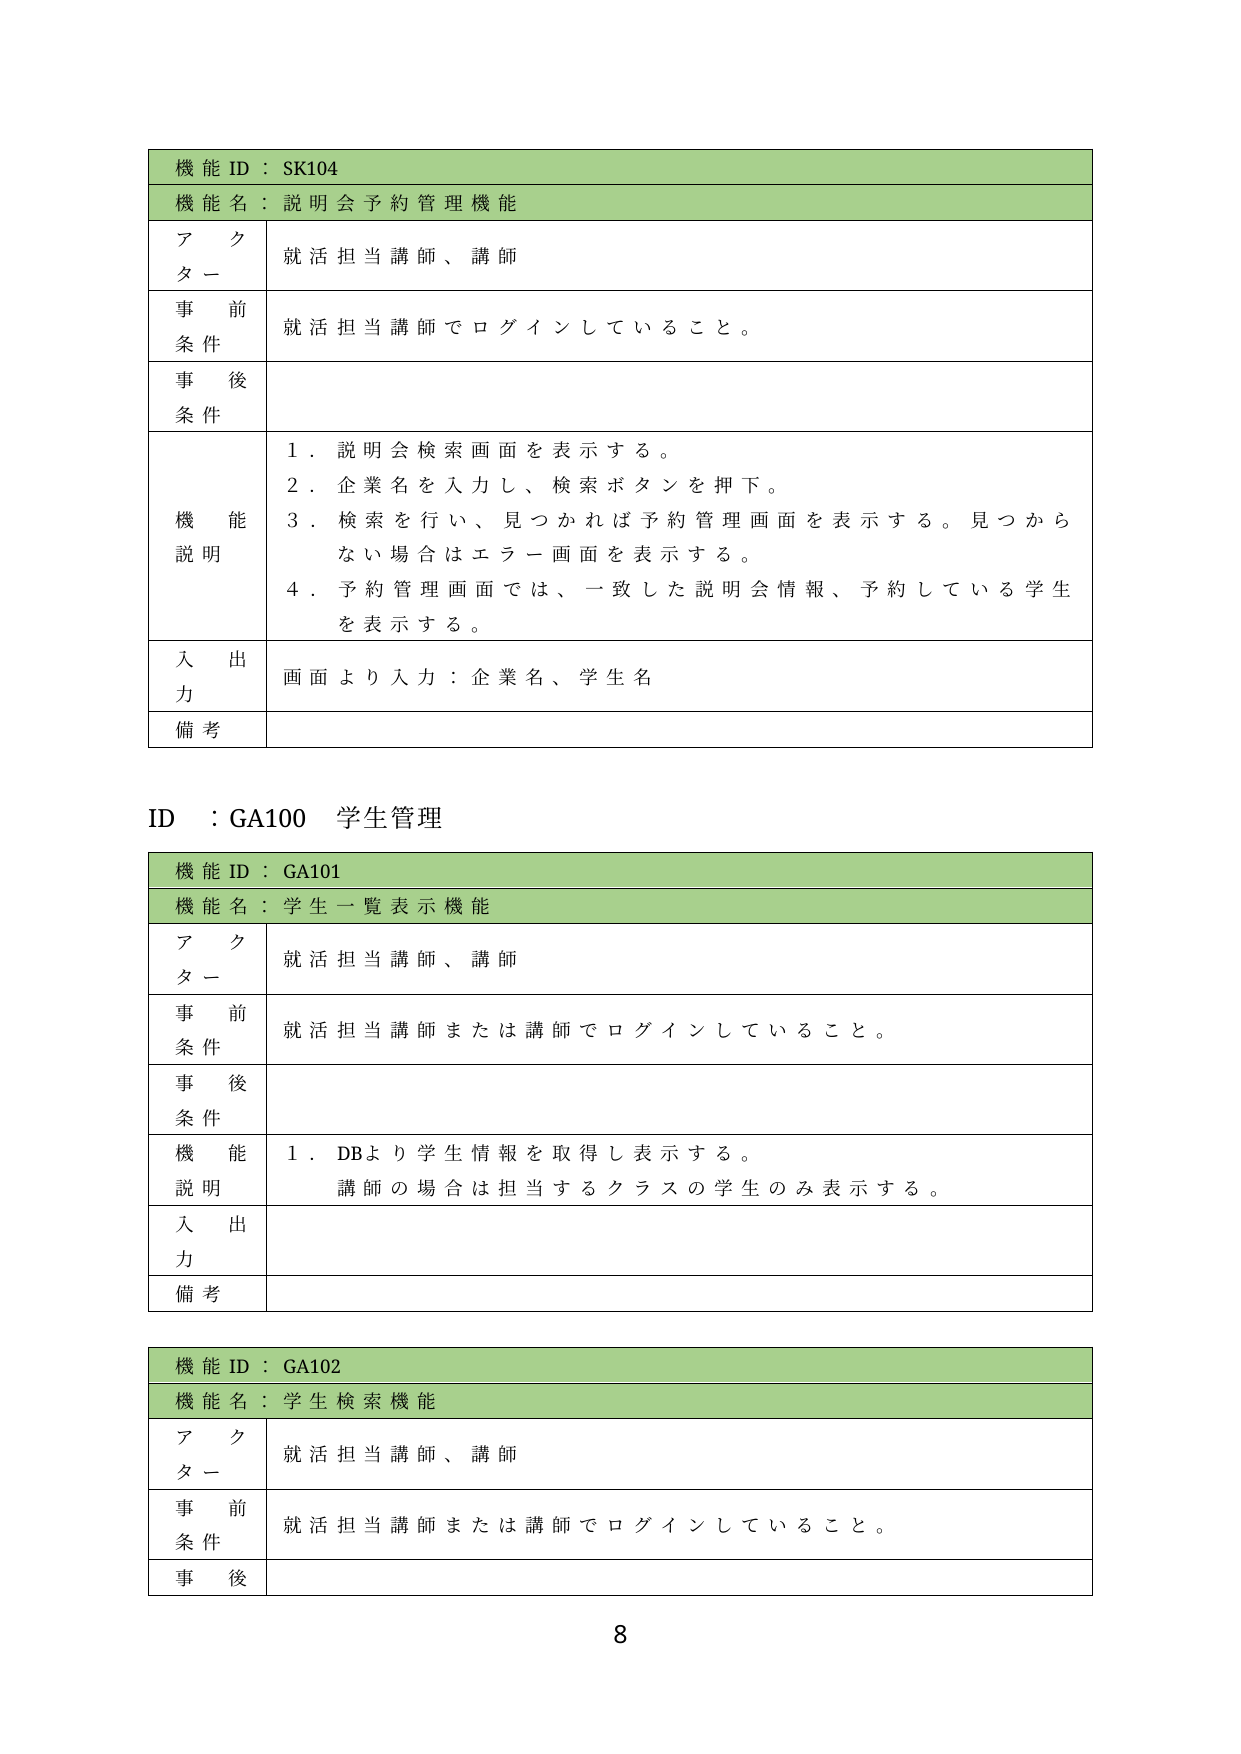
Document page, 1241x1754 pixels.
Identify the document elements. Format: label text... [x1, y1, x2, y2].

table_cell 備考 [149, 1276, 266, 1311]
table_cell 事後条件 [149, 362, 266, 431]
table_cell [267, 1560, 1092, 1595]
table_cell 機能名：学生検索機能 [149, 1384, 1092, 1418]
table_cell アクター [149, 221, 266, 290]
table_cell 事後条件 [149, 1560, 266, 1595]
table_cell [267, 1276, 1092, 1311]
table_cell アクター [149, 924, 266, 993]
text ID：GA100 学生管理 [148, 782, 1092, 852]
table_header 機能ID：GA102 [149, 1348, 1092, 1382]
table_cell 就活担当講師または講師でログインしていること。 [267, 1490, 1092, 1559]
table_cell 就活担当講師または講師でログインしていること。 [267, 995, 1092, 1064]
table_cell [267, 712, 1092, 747]
table_header 機能ID：SK104 [149, 150, 1092, 184]
table_cell 事後条件 [149, 1065, 266, 1134]
table_cell 就活担当講師、講師 [267, 1419, 1092, 1488]
table_cell １．説明会検索画面を表示する。 ２．企業名を入力し、検索ボタンを押下。 ３．検索を行い、見つかれば予約管理画面を表示する。見つからない場合はエラー画面を表示する。 ４．予約管理画面では、一致した説明会情報、予約している学生を表示する。 [267, 432, 1092, 640]
table_cell アクター [149, 1419, 266, 1488]
table_cell [267, 1206, 1092, 1275]
table_cell 入出力 [149, 1206, 266, 1275]
table_header 機能ID：GA101 [149, 853, 1092, 887]
table_cell 機能名：説明会予約管理機能 [149, 185, 1092, 220]
table_cell 備考 [149, 712, 266, 747]
table_cell １．DBより学生情報を取得し表示する。 講師の場合は担当するクラスの学生のみ表示する。 [267, 1135, 1092, 1205]
table_cell 就活担当講師、講師 [267, 221, 1092, 290]
table_cell [267, 1065, 1092, 1134]
table_cell 事前条件 [149, 1490, 266, 1559]
table_cell 入出力 [149, 641, 266, 711]
table_cell 機能説明 [149, 432, 266, 640]
table_cell 画面より入力：企業名、学生名 [267, 641, 1092, 711]
table_cell 就活担当講師でログインしていること。 [267, 291, 1092, 361]
table_cell 機能名：学生一覧表示機能 [149, 889, 1092, 923]
table_cell [267, 362, 1092, 431]
table_cell 事前条件 [149, 995, 266, 1064]
table_cell 事前条件 [149, 291, 266, 361]
table_cell 機能説明 [149, 1135, 266, 1205]
table_cell 就活担当講師、講師 [267, 924, 1092, 993]
